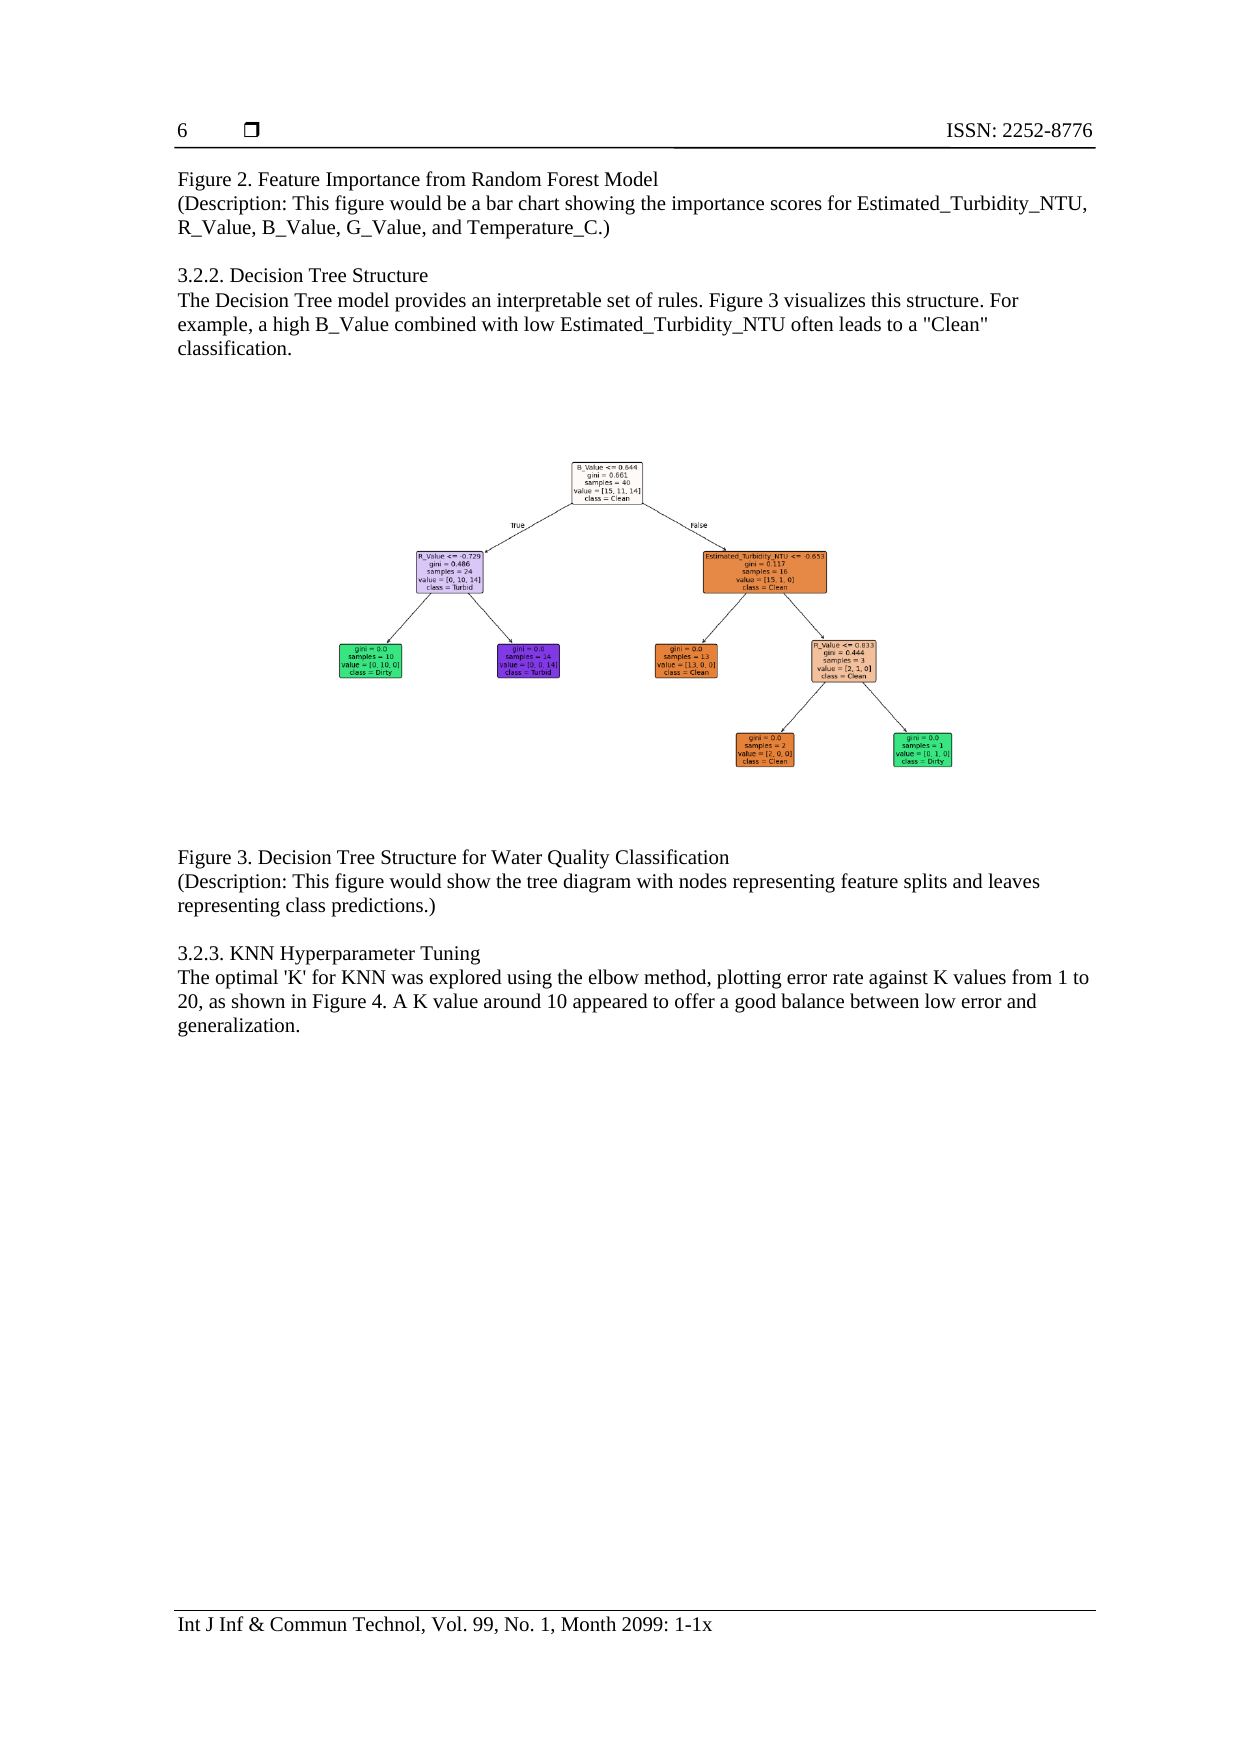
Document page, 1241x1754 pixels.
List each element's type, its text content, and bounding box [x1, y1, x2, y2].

text Figure 2. Feature Importance from Random Forest Model [177, 167, 1092, 191]
text 3.2.3. KNN Hyperparameter Tuning [177, 941, 1092, 965]
text (Description: This figure would be a bar chart showing the importance scores for Estimated_Turbidity_NTU, R_Value, B_Value, G_Value, and Temperature_C.) [177, 191, 1092, 239]
picture [177, 383, 1093, 845]
text The optimal 'K' for KNN was explored using the elbow method, plotting error rate against K values from 1 to 20, as shown in Figure 4. A K value around 10 appeared to offer a good balance between low error and generalization. [177, 965, 1092, 1037]
text Figure 3. Decision Tree Structure for Water Quality Classification [177, 845, 1092, 869]
text The Decision Tree model provides an interpretable set of rules. Figure 3 visualizes this structure. For example, a high B_Value combined with low Estimated_Turbidity_NTU often leads to a "Clean" classification. [177, 287, 1092, 360]
text 3.2.2. Decision Tree Structure [177, 263, 1092, 287]
text (Description: This figure would show the tree diagram with nodes representing feature splits and leaves representing class predictions.) [177, 869, 1092, 917]
